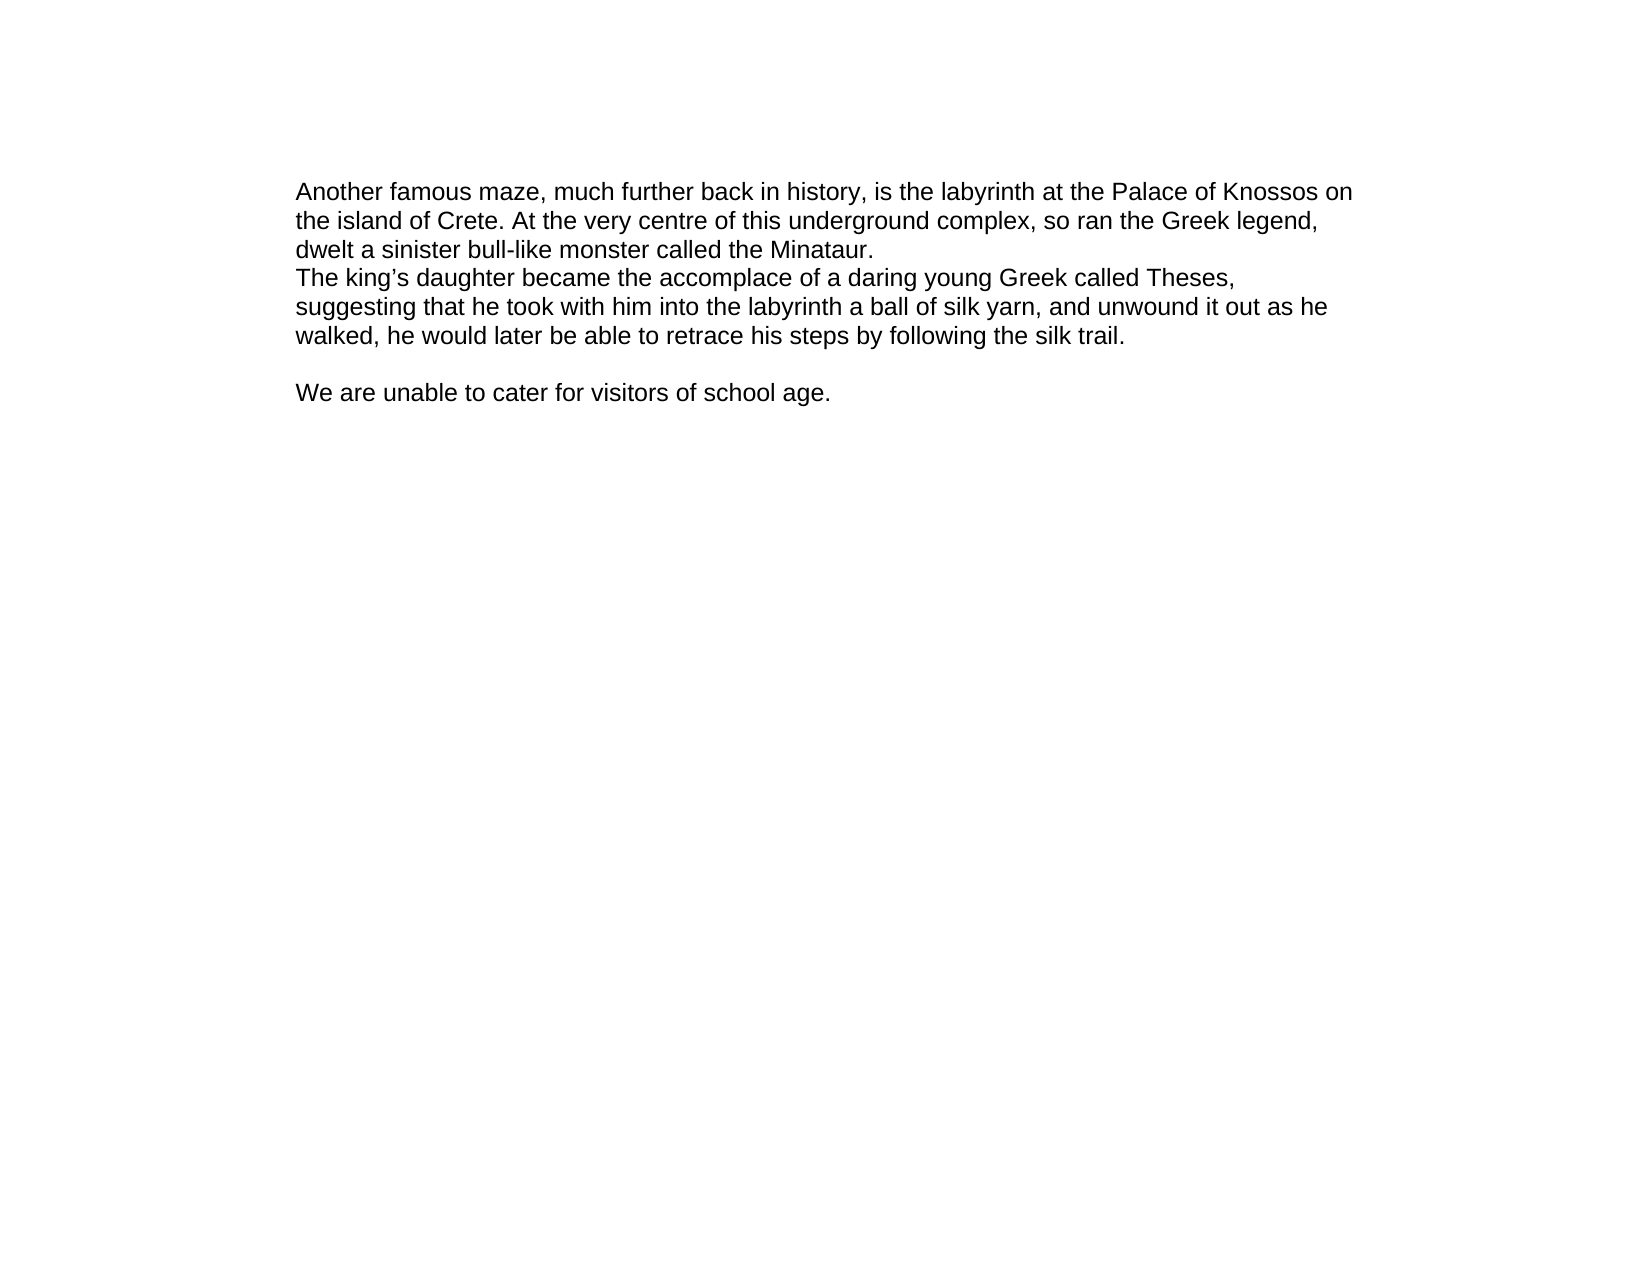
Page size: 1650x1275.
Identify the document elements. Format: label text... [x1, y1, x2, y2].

text The king’s daughter became the accomplace of a daring young Greek called Theses, suggesting that he took with him into the labyrinth a ball of silk yarn, and unwound it out as he walked, he would later be able to retrace his steps by following the silk trail. [295, 263, 1355, 350]
text Another famous maze, much further back in history, is the labyrinth at the Palace of Knossos on the island of Crete. At the very centre of this underground complex, so ran the Greek legend, dwelt a sinister bull-like monster called the Minataur. [295, 177, 1355, 263]
text We are unable to cater for visitors of school age. [295, 378, 1355, 407]
